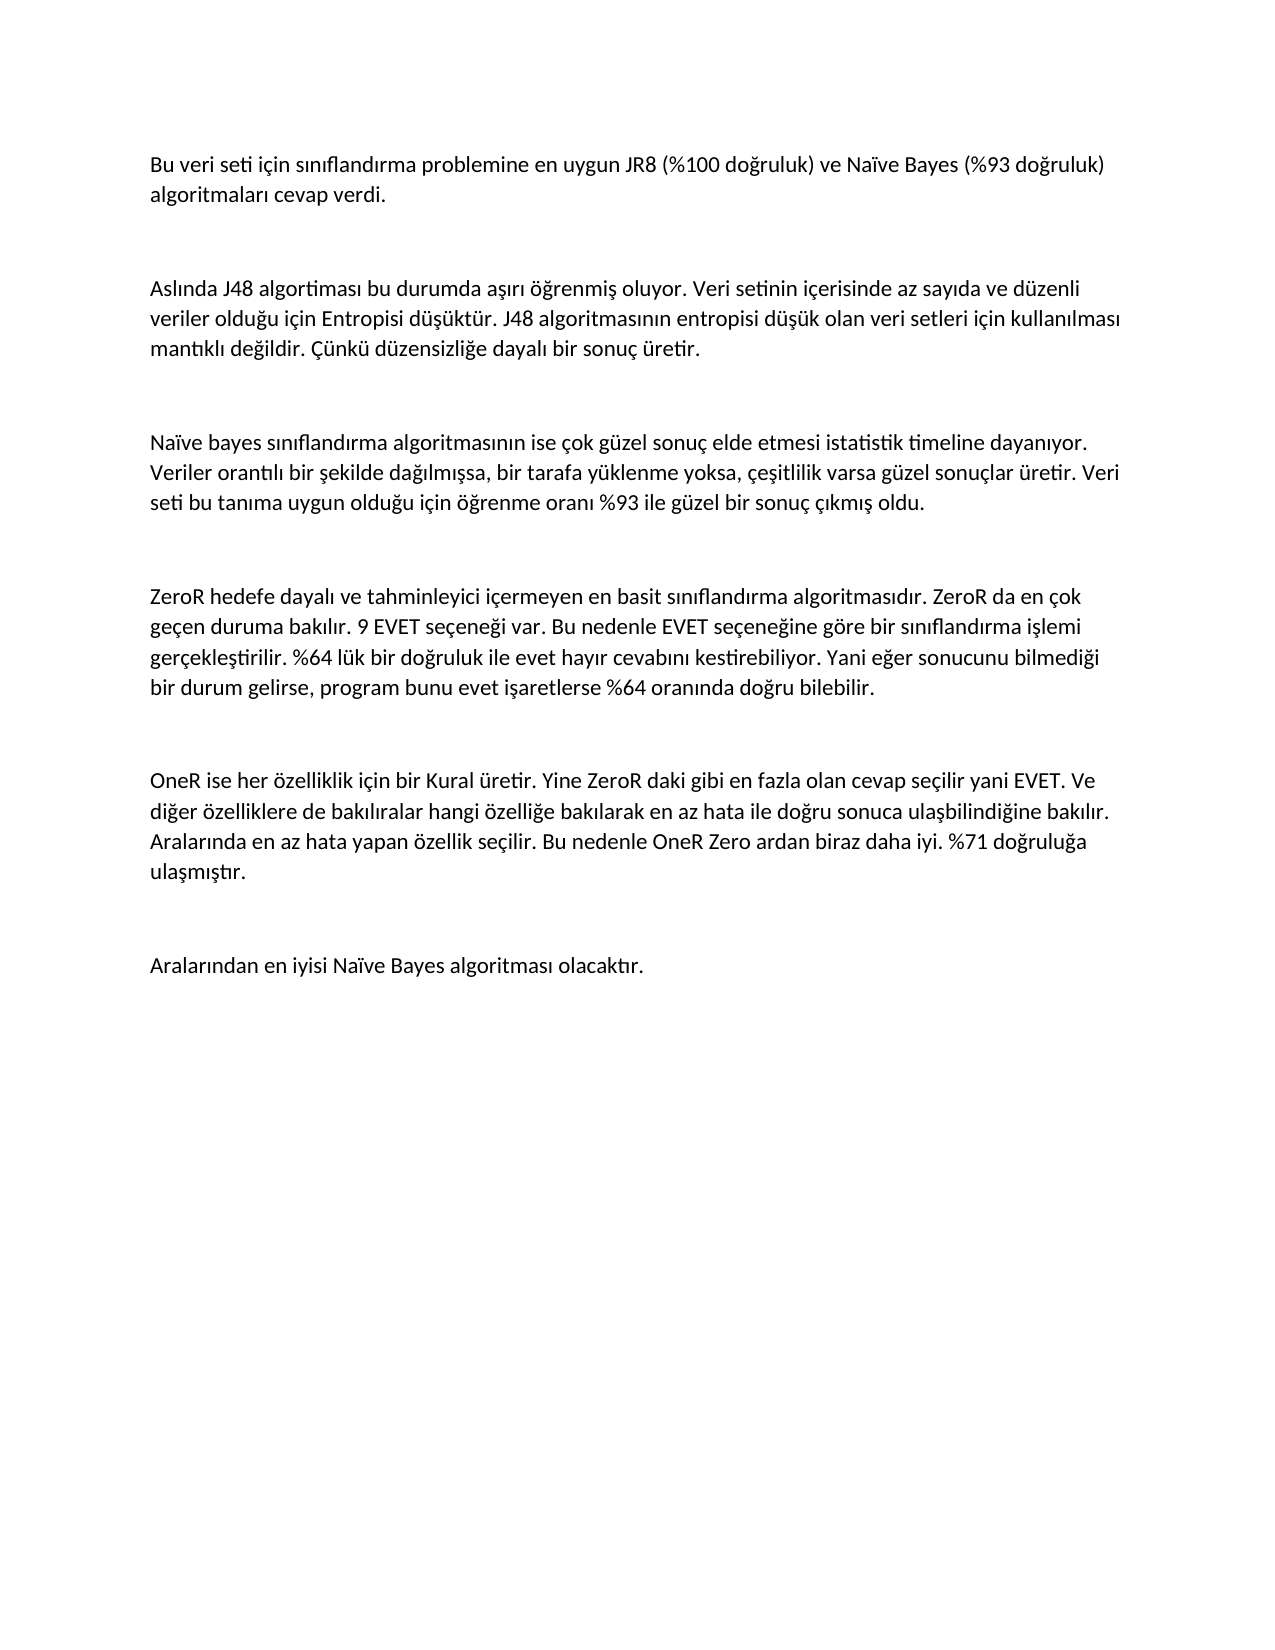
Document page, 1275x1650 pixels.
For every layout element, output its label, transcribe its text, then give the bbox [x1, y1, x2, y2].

text Naïve bayes sınıflandırma algoritmasının ise çok güzel sonuç elde etmesi istatistik timeline dayanıyor. Veriler orantılı bir şekilde dağılmışsa, bir tarafa yüklenme yoksa, çeşitlilik varsa güzel sonuçlar üretir. Veri seti bu tanıma uygun olduğu için öğrenme oranı %93 ile güzel bir sonuç çıkmış oldu. [150, 428, 1125, 517]
text Bu veri seti için sınıflandırma problemine en uygun JR8 (%100 doğruluk) ve Naïve Bayes (%93 doğruluk) algoritmaları cevap verdi. [150, 150, 1125, 208]
text Aralarından en iyisi Naïve Bayes algoritması olacaktır. [150, 951, 1125, 979]
text ZeroR hedefe dayalı ve tahminleyici içermeyen en basit sınıflandırma algoritmasıdır. ZeroR da en çok geçen duruma bakılır. 9 EVET seçeneği var. Bu nedenle EVET seçeneğine göre bir sınıflandırma işlemi gerçekleştirilir. %64 lük bir doğruluk ile evet hayır cevabını kestirebiliyor. Yani eğer sonucunu bilmediği bir durum gelirse, program bunu evet işaretlerse %64 oranında doğru bilebilir. [150, 582, 1125, 701]
text OneR ise her özelliklik için bir Kural üretir. Yine ZeroR daki gibi en fazla olan cevap seçilir yani EVET. Ve diğer özelliklere de bakılıralar hangi özelliğe bakılarak en az hata ile doğru sonuca ulaşbilindiğine bakılır. Aralarında en az hata yapan özellik seçilir. Bu nedenle OneR Zero ardan biraz daha iyi. %71 doğruluğa ulaşmıştır. [150, 767, 1125, 885]
text Aslında J48 algortiması bu durumda aşırı öğrenmiş oluyor. Veri setinin içerisinde az sayıda ve düzenli veriler olduğu için Entropisi düşüktür. J48 algoritmasının entropisi düşük olan veri setleri için kullanılması mantıklı değildir. Çünkü düzensizliğe dayalı bir sonuç üretir. [150, 274, 1125, 362]
